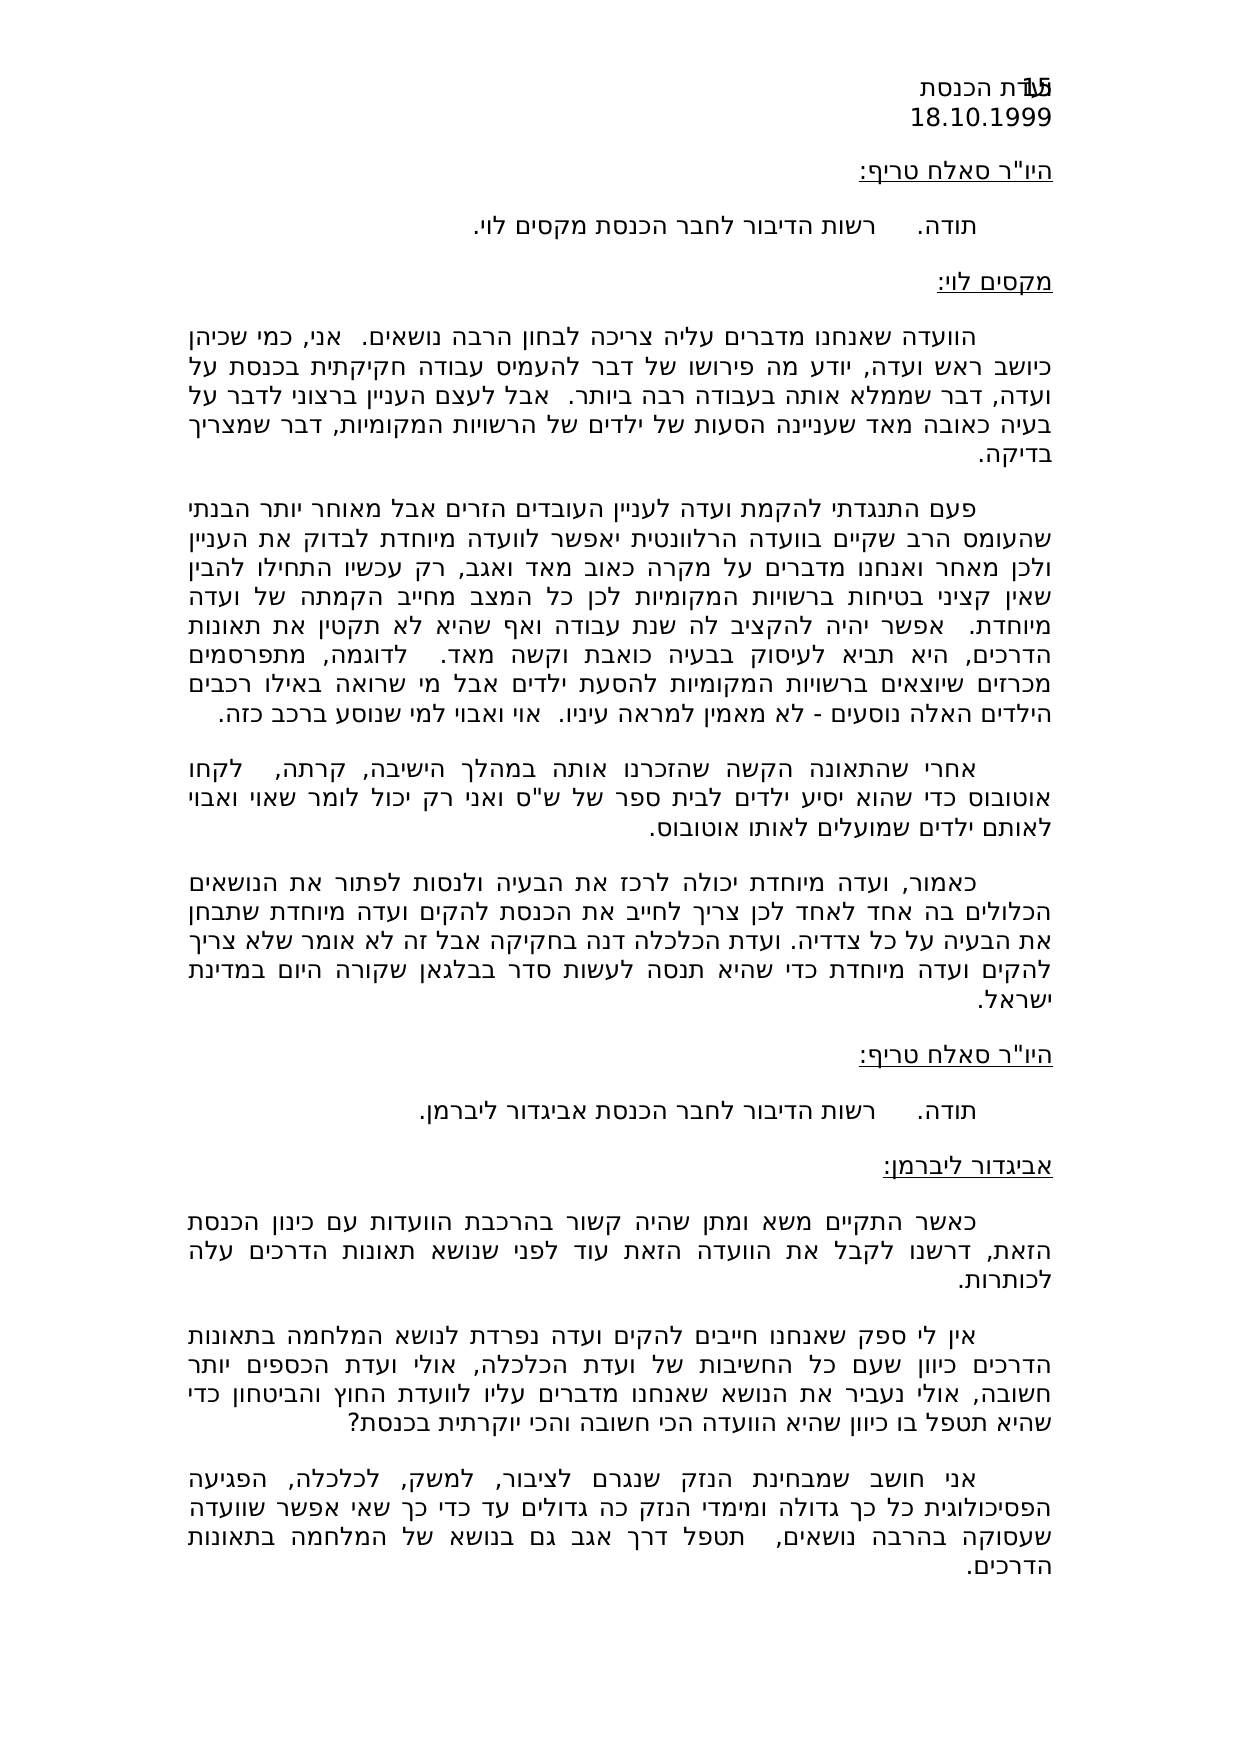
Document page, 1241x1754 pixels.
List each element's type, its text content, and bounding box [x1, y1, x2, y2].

text כאמור, ועדה מיוחדת יכולה לרכז את הבעיה ולנסות לפתור את הנושאים הכלולים בה אחד לאחד לכן צריך לחייב את הכנסת להקים ועדה מיוחדת שתבחן את הבעיה על כל צדדיה. ועדת הכלכלה דנה בחקיקה אבל זה לא אומר שלא צריך להקים ועדה מיוחדת כדי שהיא תנסה לעשות סדר בבלגאן שקורה היום במדינת ישראל. [187, 868, 1053, 1014]
text אחרי שהתאונה הקשה שהזכרנו אותה במהלך הישיבה, קרתה, לקחו אוטובוס כדי שהוא יסיע ילדים לבית ספר של ש"ס ואני רק יכול לומר שאוי ואבוי לאותם ילדים שמועלים לאותו אוטובוס. [187, 754, 1053, 842]
text תודה. רשות הדיבור לחבר הכנסת מקסים לוי. [187, 211, 1053, 241]
text היו"ר סאלח טריף: [187, 156, 1053, 185]
text אביגדור ליברמן: [187, 1151, 1053, 1181]
text פעם התנגדתי להקמת ועדה לעניין העובדים הזרים אבל מאוחר יותר הבנתי שהעומס הרב שקיים בוועדה הרלוונטית יאפשר לוועדה מיוחדת לבדוק את העניין ולכן מאחר ואנחנו מדברים על מקרה כאוב מאד ואגב, רק עכשיו התחילו להבין שאין קציני בטיחות ברשויות המקומיות לכן כל המצב מחייב הקמתה של ועדה מיוחדת. אפשר יהיה להקציב לה שנת עבודה ואף שהיא לא תקטין את תאונות הדרכים, היא תביא לעיסוק בבעיה כואבת וקשה מאד. לדוגמה, מתפרסמים מכרזים שיוצאים ברשויות המקומיות להסעת ילדים אבל מי שרואה באילו רכבים הילדים האלה נוסעים - לא מאמין למראה עיניו. אוי ואבוי למי שנוסע ברכב כזה. [187, 495, 1053, 728]
text אני חושב שמבחינת הנזק שנגרם לציבור, למשק, לכלכלה, הפגיעה הפסיכולוגית כל כך גדולה ומימדי הנזק כה גדולים עד כדי כך שאי אפשר שוועדה שעסוקה בהרבה נושאים, תטפל דרך אגב גם בנושא של המלחמה בתאונות הדרכים. [187, 1464, 1053, 1581]
text כאשר התקיים משא ומתן שהיה קשור בהרכבת הוועדות עם כינון הכנסת הזאת, דרשנו לקבל את הוועדה הזאת עוד לפני שנושא תאונות הדרכים עלה לכותרות. [187, 1207, 1053, 1294]
text מקסים לוי: [187, 267, 1053, 296]
text הוועדה שאנחנו מדברים עליה צריכה לבחון הרבה נושאים. אני, כמי שכיהן כיושב ראש ועדה, יודע מה פירושו של דבר להעמיס עבודה חקיקתית בכנסת על ועדה, דבר שממלא אותה בעבודה רבה ביותר. אבל לעצם העניין ברצוני לדבר על בעיה כאובה מאד שעניינה הסעות של ילדים של הרשויות המקומיות, דבר שמצריך בדיקה. [187, 322, 1053, 468]
text תודה. רשות הדיבור לחבר הכנסת אביגדור ליברמן. [187, 1096, 1053, 1125]
text אין לי ספק שאנחנו חייבים להקים ועדה נפרדת לנושא המלחמה בתאונות הדרכים כיוון שעם כל החשיבות של ועדת הכלכלה, אולי ועדת הכספים יותר חשובה, אולי נעביר את הנושא שאנחנו מדברים עליו לוועדת החוץ והביטחון כדי שהיא תטפל בו כיוון שהיא הוועדה הכי חשובה והכי יוקרתית בכנסת? [187, 1321, 1053, 1437]
text היו"ר סאלח טריף: [187, 1040, 1053, 1069]
